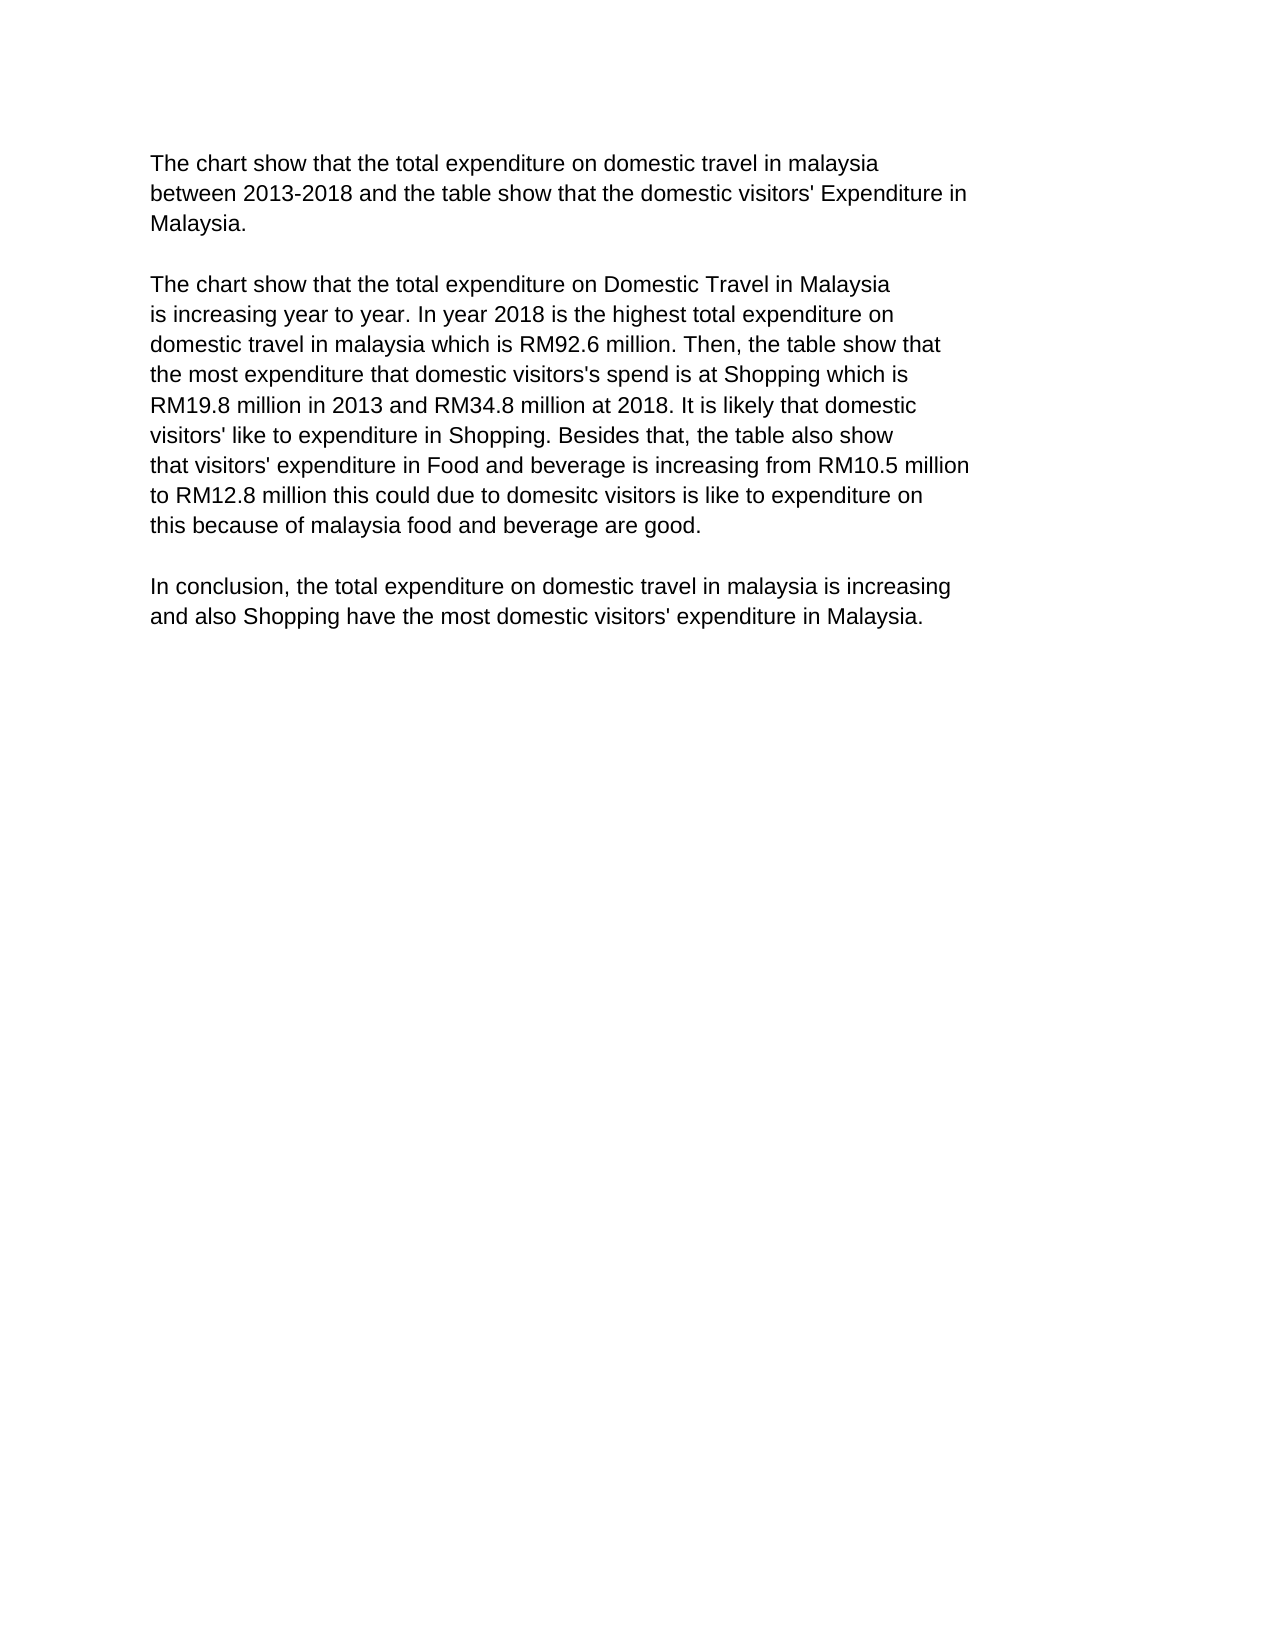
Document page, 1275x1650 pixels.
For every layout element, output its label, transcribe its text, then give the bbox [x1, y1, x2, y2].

text the most expenditure that domestic visitors's spend is at Shopping which is [150, 361, 1125, 388]
text RM19.8 million in 2013 and RM34.8 million at 2018. It is likely that domestic [150, 392, 1125, 418]
text this because of malaysia food and beverage are good. [150, 512, 1125, 539]
text Malaysia. [150, 210, 1125, 237]
text The chart show that the total expenditure on Domestic Travel in Malaysia [150, 271, 1125, 297]
text that visitors' expenditure in Food and beverage is increasing from RM10.5 million [150, 452, 1125, 478]
text is increasing year to year. In year 2018 is the highest total expenditure on [150, 301, 1125, 327]
text The chart show that the total expenditure on domestic travel in malaysia [150, 150, 1125, 176]
text domestic travel in malaysia which is RM92.6 million. Then, the table show that [150, 331, 1125, 358]
text and also Shopping have the most domestic visitors' expenditure in Malaysia. [150, 603, 1125, 629]
text visitors' like to expenditure in Shopping. Besides that, the table also show [150, 422, 1125, 448]
text between 2013-2018 and the table show that the domestic visitors' Expenditure in [150, 180, 1125, 207]
text to RM12.8 million this could due to domesitc visitors is like to expenditure on [150, 482, 1125, 509]
text In conclusion, the total expenditure on domestic travel in malaysia is increasing [150, 573, 1125, 599]
